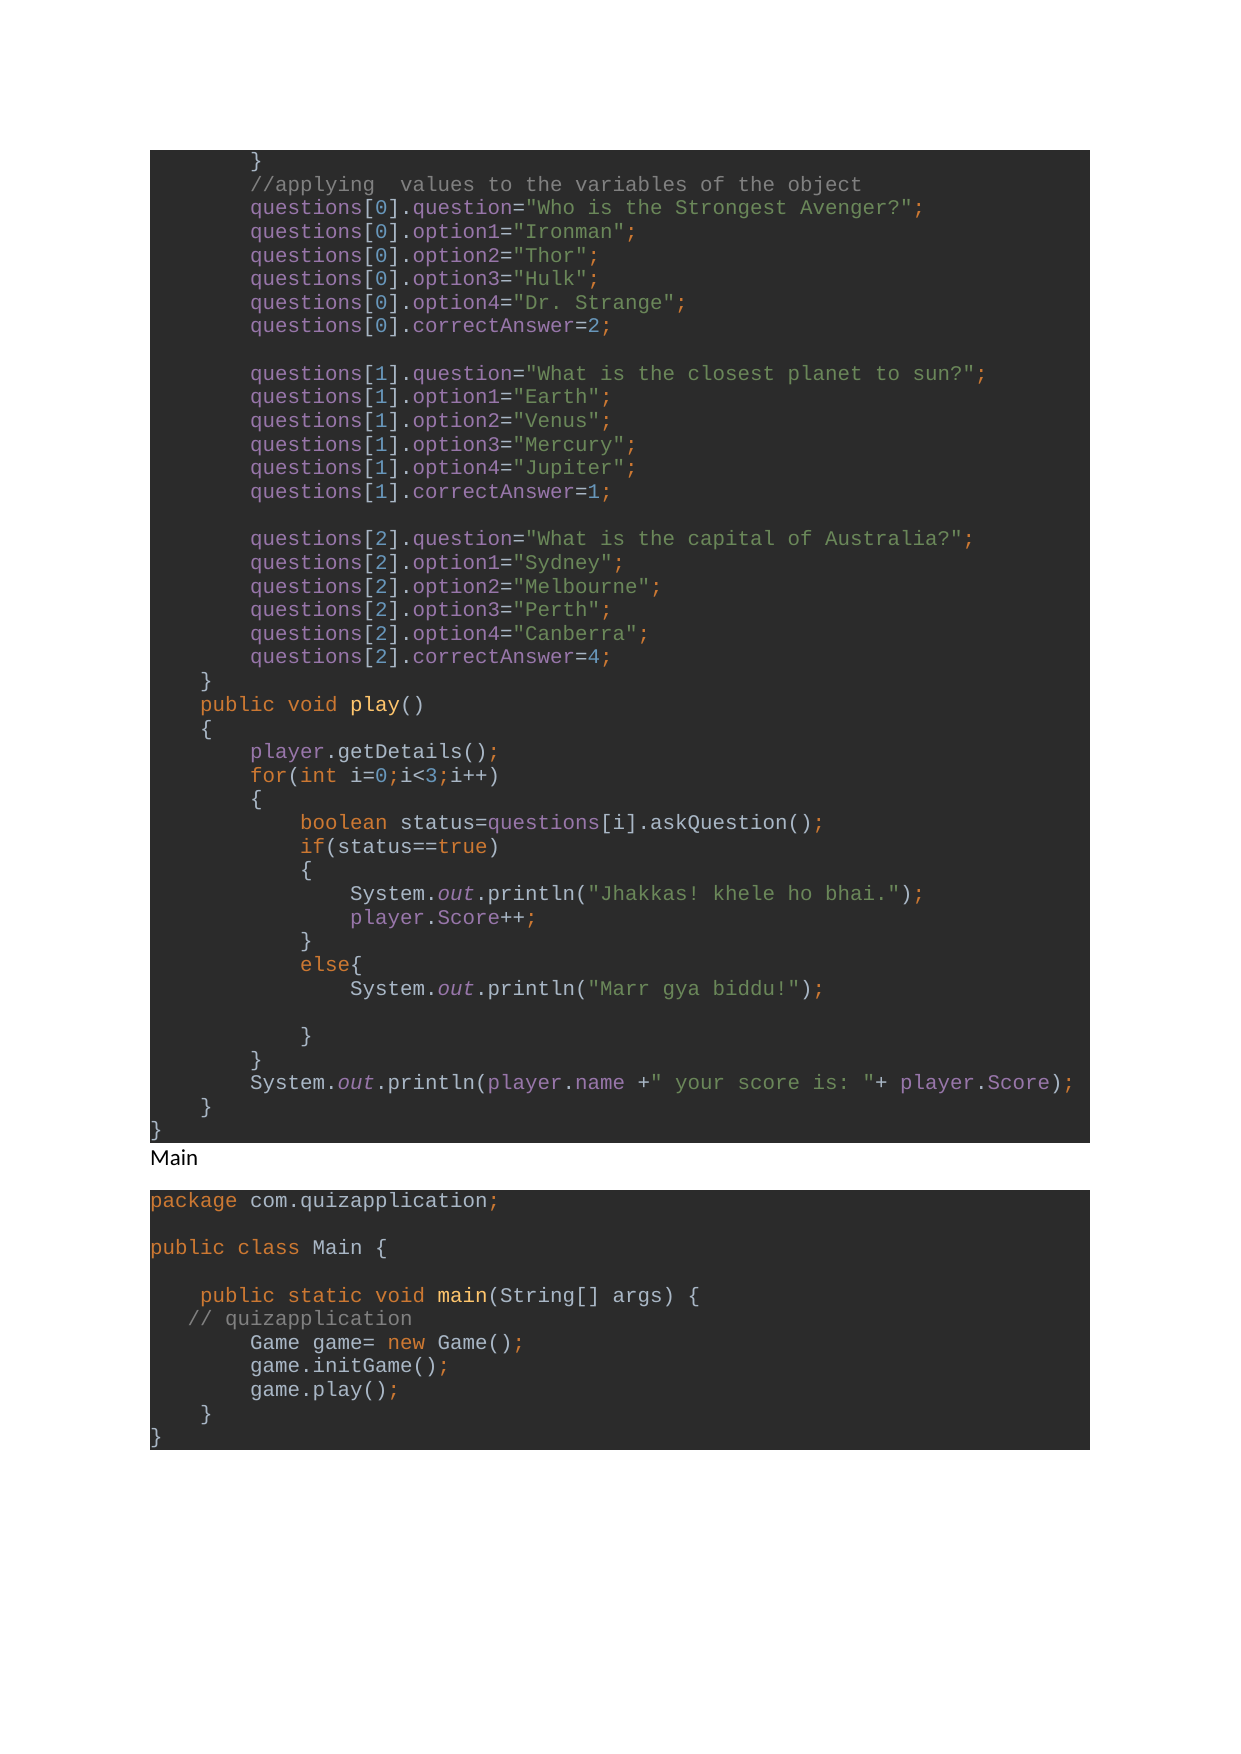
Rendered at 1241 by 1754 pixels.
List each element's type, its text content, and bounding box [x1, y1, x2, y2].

text package com.quizapplication; public class Main { public static void main(String[] args) { // quizapplication Game game= new Game(); game.initGame(); game.play(); } } [150, 1190, 1090, 1450]
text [150, 150, 1090, 1143]
text Main [150, 1143, 1090, 1171]
